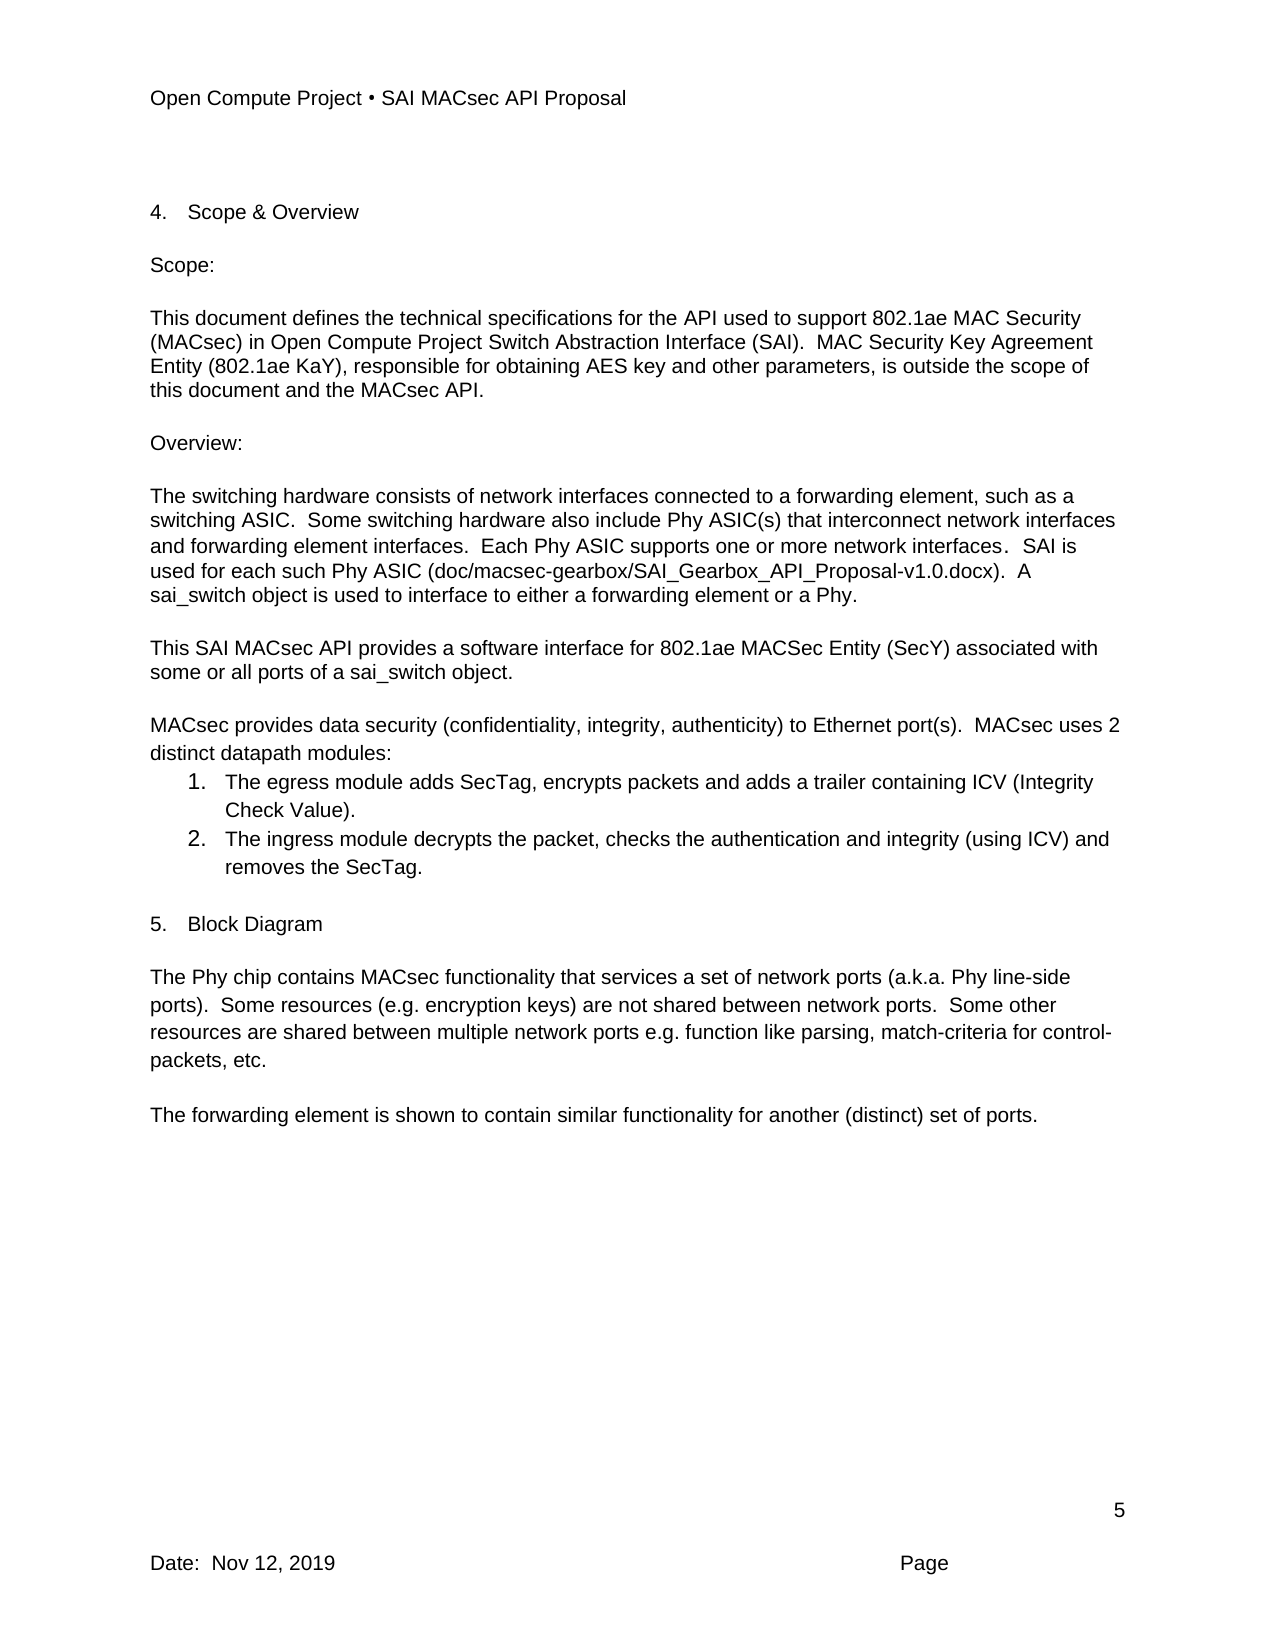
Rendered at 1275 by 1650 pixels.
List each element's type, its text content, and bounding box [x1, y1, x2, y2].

subtitle Scope & Overview [150, 200, 1125, 224]
list The egress module adds SecTag, encrypts packets and adds a trailer containing ICV (Integrity Check Value). [187, 768, 1125, 822]
subtitle Block Diagram [150, 912, 1125, 936]
text This document defines the technical specifications for the API used to support 802.1ae MAC Security (MACsec) in Open Compute Project Switch Abstraction Interface (SAI). MAC Security Key Agreement Entity (802.1ae KaY), responsible for obtaining AES key and other parameters, is outside the scope of this document and the MACsec API. [150, 306, 1125, 402]
text The Phy chip contains MACsec functionality that services a set of network ports (a.k.a. Phy line-side ports). Some resources (e.g. encryption keys) are not shared between network ports. Some other resources are shared between multiple network ports e.g. function like parsing, match-criteria for control-packets, etc. [150, 965, 1125, 1071]
list The ingress module decrypts the packet, checks the authentication and integrity (using ICV) and removes the SecTag. [187, 825, 1125, 879]
text Overview: [150, 431, 1125, 455]
text Scope: [150, 253, 1125, 277]
text This SAI MACsec API provides a software interface for 802.1ae MACSec Entity (SecY) associated with some or all ports of a sai_switch object. [150, 636, 1125, 684]
text The switching hardware consists of network interfaces connected to a forwarding element, such as a switching ASIC. Some switching hardware also include Phy ASIC(s) that interconnect network interfaces and forwarding element interfaces. Each Phy ASIC supports one or more network interfaces. SAI is used for each such Phy ASIC (doc/macsec-gearbox/SAI_Gearbox_API_Proposal-v1.0.docx). A sai_switch object is used to interface to either a forwarding element or a Phy. [150, 484, 1125, 607]
text The forwarding element is shown to contain similar functionality for another (distinct) set of ports. [150, 1102, 1125, 1126]
text MACsec provides data security (confidentiality, integrity, authenticity) to Ethernet port(s). MACsec uses 2 distinct datapath modules: [150, 713, 1125, 764]
